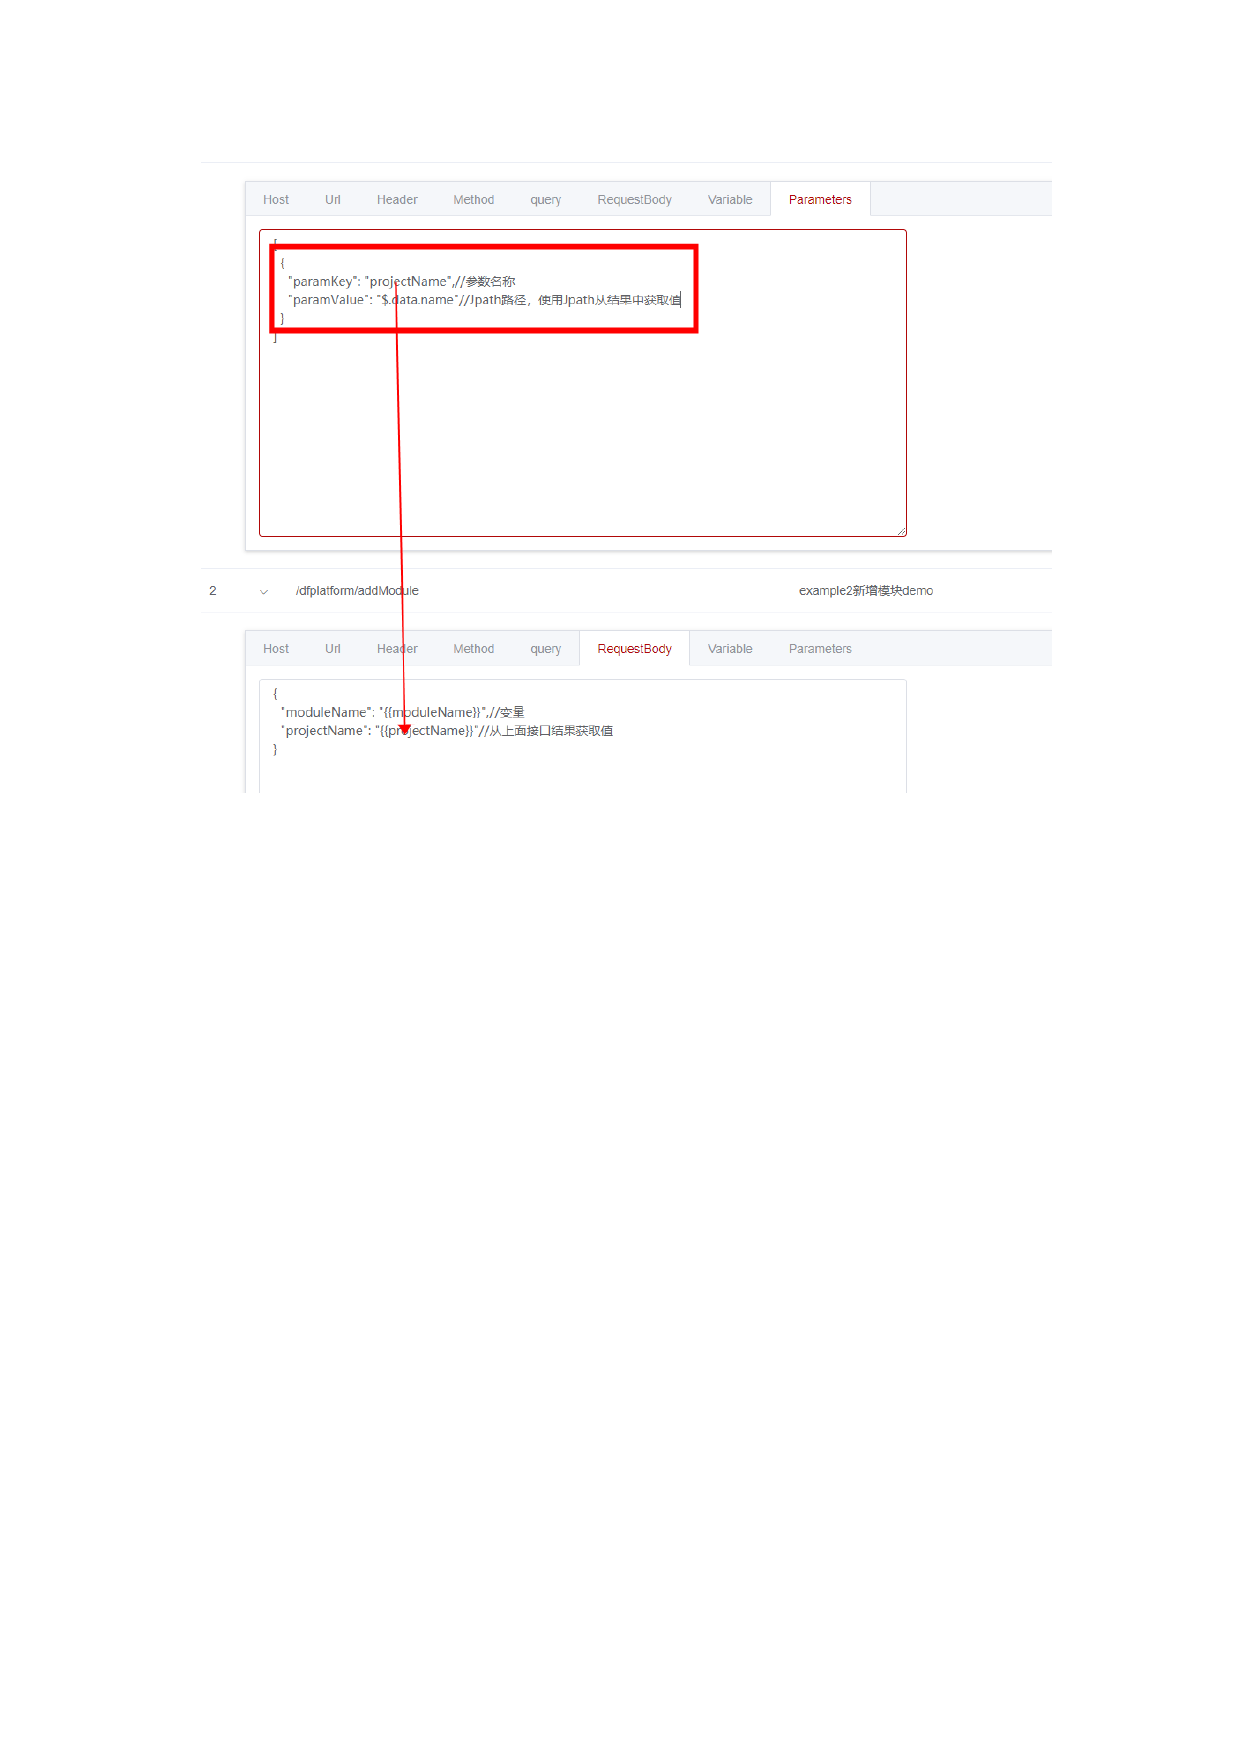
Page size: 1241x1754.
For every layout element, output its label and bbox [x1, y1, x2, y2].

picture [187, 162, 1052, 793]
